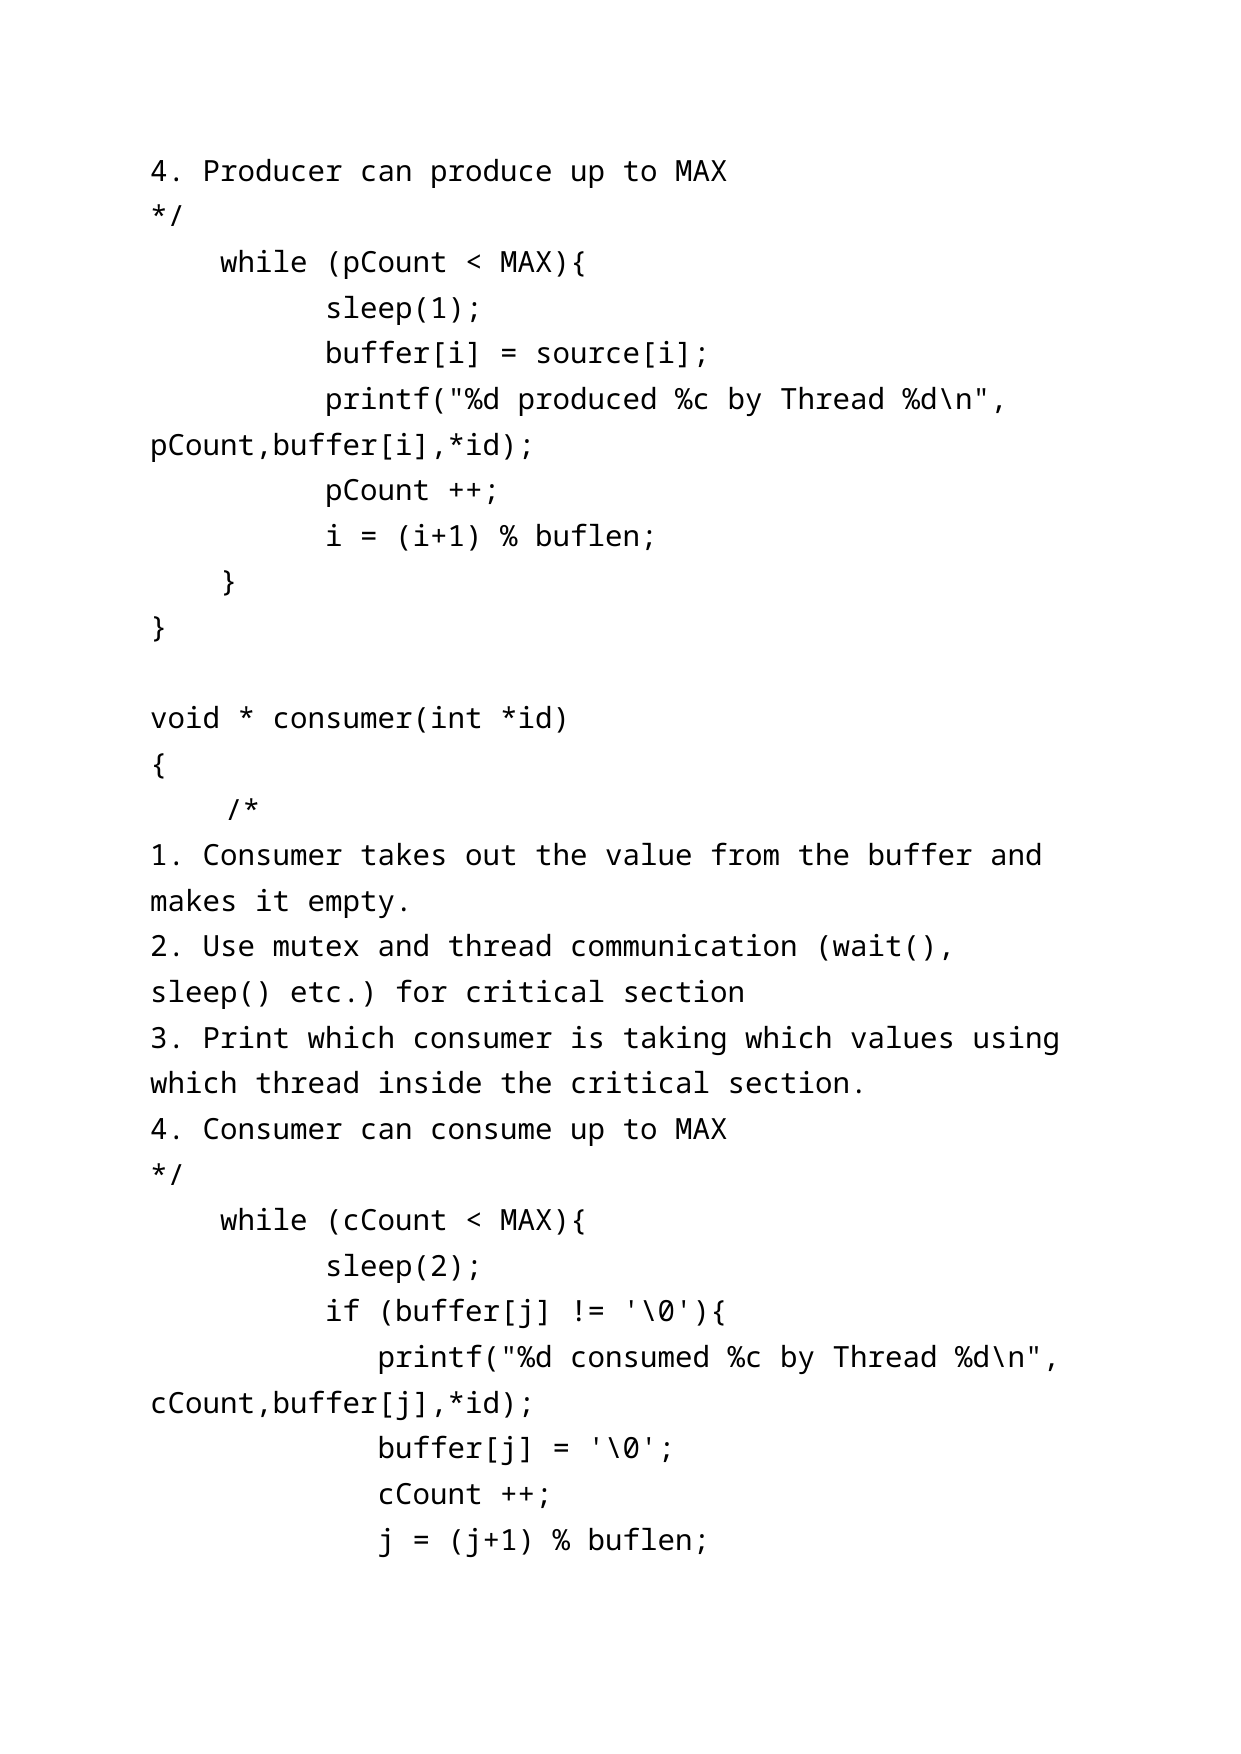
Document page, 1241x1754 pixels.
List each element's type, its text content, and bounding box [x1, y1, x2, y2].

text sleep(2); [150, 1245, 1090, 1285]
text /* [150, 789, 1090, 828]
text 2. Use mutex and thread communication (wait(), sleep() etc.) for critical section [150, 926, 1090, 1011]
text while (cCount < MAX){ [150, 1199, 1090, 1239]
text 4. Producer can produce up to MAX [150, 150, 1090, 190]
text void * consumer(int *id) [150, 697, 1090, 737]
text */ [150, 196, 1090, 235]
text { [150, 743, 1090, 783]
text pCount ++; [150, 469, 1090, 509]
text 4. Consumer can consume up to MAX [150, 1108, 1090, 1148]
text 3. Print which consumer is taking which values using which thread inside the critical section. [150, 1017, 1090, 1102]
text } [150, 561, 1090, 600]
text buffer[i] = source[i]; [150, 332, 1090, 372]
text buffer[j] = '\0'; [150, 1427, 1090, 1467]
text */ [150, 1154, 1090, 1193]
text i = (i+1) % buflen; [150, 515, 1090, 555]
text cCount ++; [150, 1473, 1090, 1513]
text 1. Consumer takes out the value from the buffer and makes it empty. [150, 834, 1090, 920]
text j = (j+1) % buflen; [150, 1519, 1090, 1558]
text } [150, 606, 1090, 646]
text sleep(1); [150, 287, 1090, 327]
text printf("%d consumed %c by Thread %d\n", cCount,buffer[j],*id); [150, 1336, 1090, 1422]
text while (pCount < MAX){ [150, 241, 1090, 281]
text printf("%d produced %c by Thread %d\n", pCount,buffer[i],*id); [150, 378, 1090, 463]
text if (buffer[j] != '\0'){ [150, 1291, 1090, 1330]
